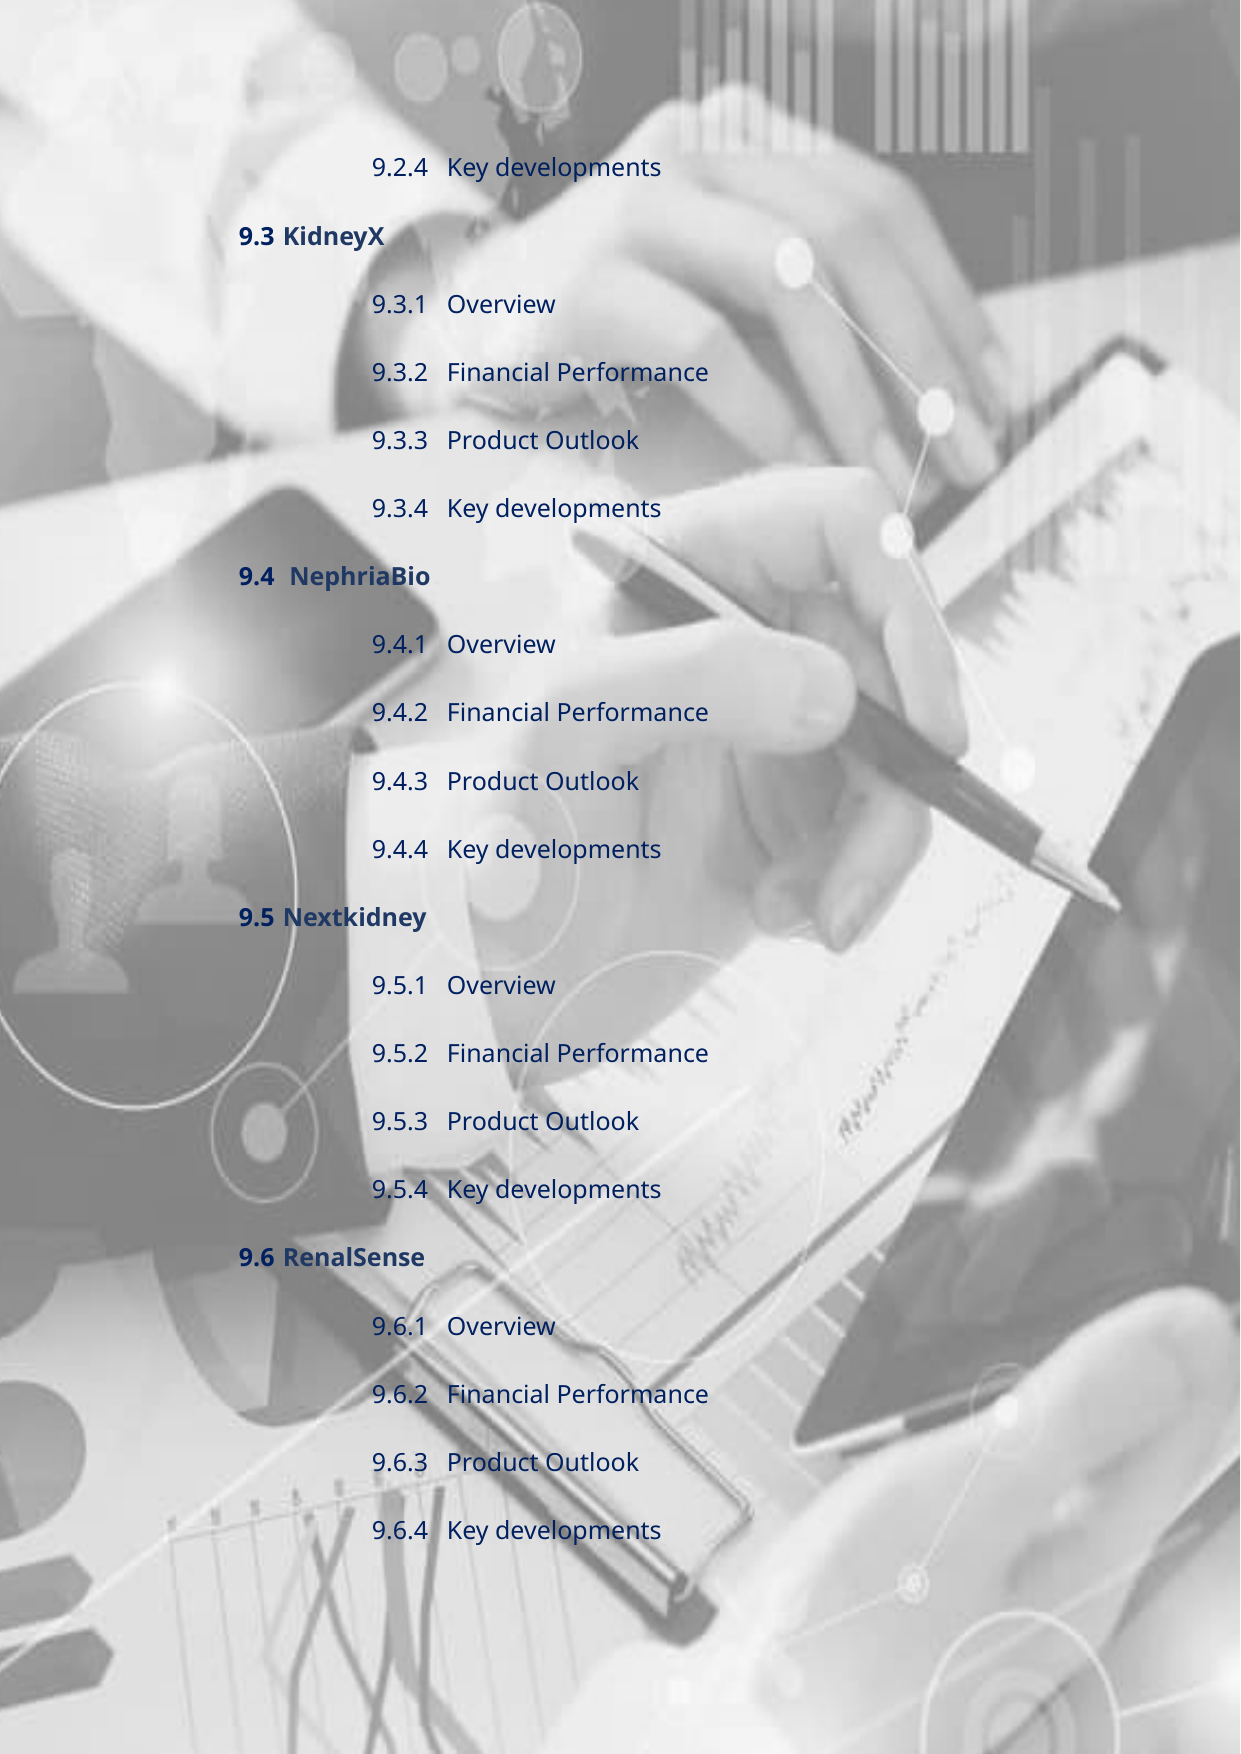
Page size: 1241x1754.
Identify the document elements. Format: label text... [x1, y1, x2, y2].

list Nextkidney [239, 899, 1090, 933]
list Financial Performance [372, 354, 1090, 388]
list NephriaBio [239, 559, 1090, 593]
list Product Outlook [372, 763, 1090, 797]
list Overview [372, 1308, 1090, 1342]
list Overview [372, 627, 1090, 661]
list Financial Performance [372, 695, 1090, 729]
list Overview [372, 967, 1090, 1002]
list Financial Performance [372, 1376, 1090, 1410]
list Product Outlook [372, 1444, 1090, 1478]
list Financial Performance [372, 1036, 1090, 1070]
list Key developments [372, 831, 1090, 865]
list Key developments [372, 150, 1090, 184]
list Product Outlook [372, 1104, 1090, 1138]
list Key developments [372, 1512, 1090, 1547]
list KidneyX [239, 218, 1090, 252]
list Overview [372, 286, 1090, 320]
list RenalSense [239, 1240, 1090, 1274]
list Key developments [372, 491, 1090, 525]
list Key developments [372, 1172, 1090, 1206]
list Product Outlook [372, 422, 1090, 457]
